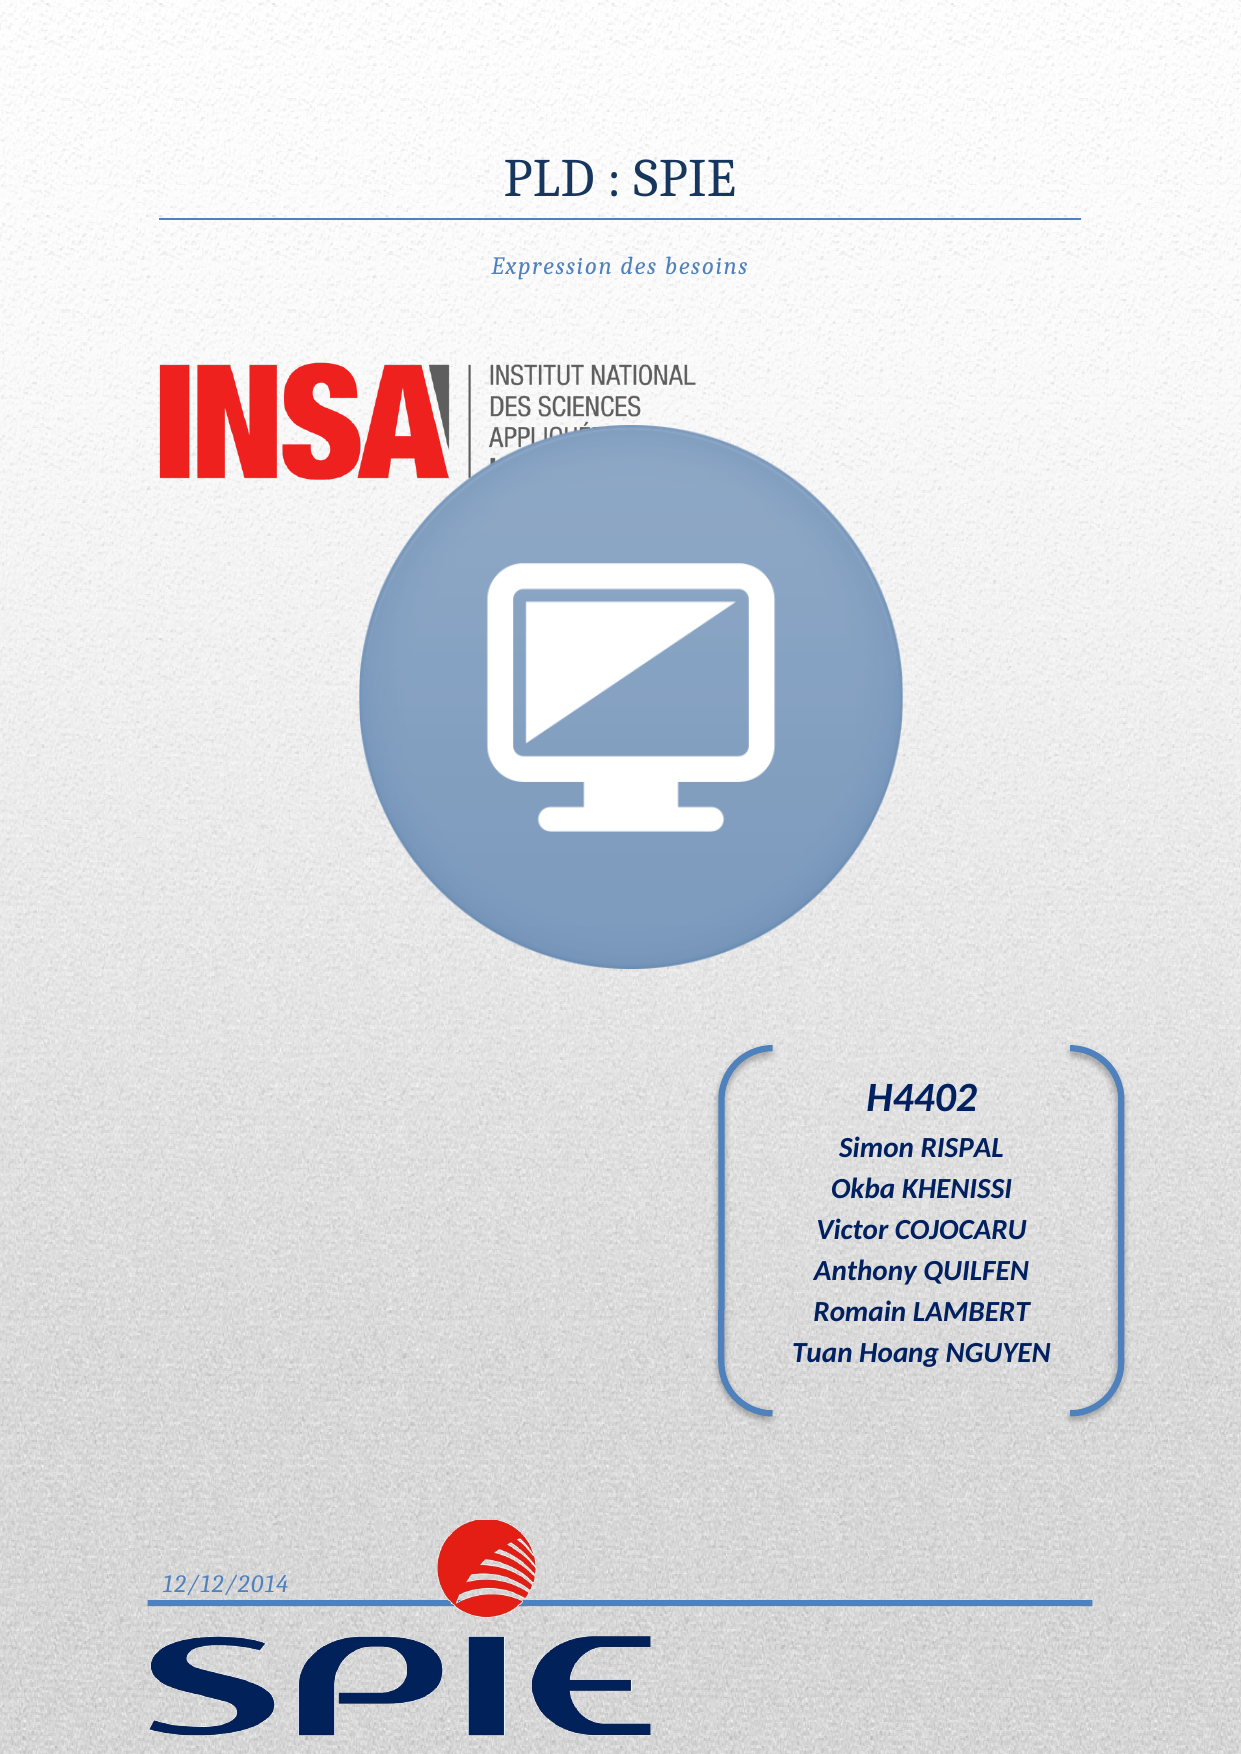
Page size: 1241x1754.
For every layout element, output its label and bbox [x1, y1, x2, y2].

picture [151, 359, 704, 484]
picture [147, 1520, 657, 1748]
